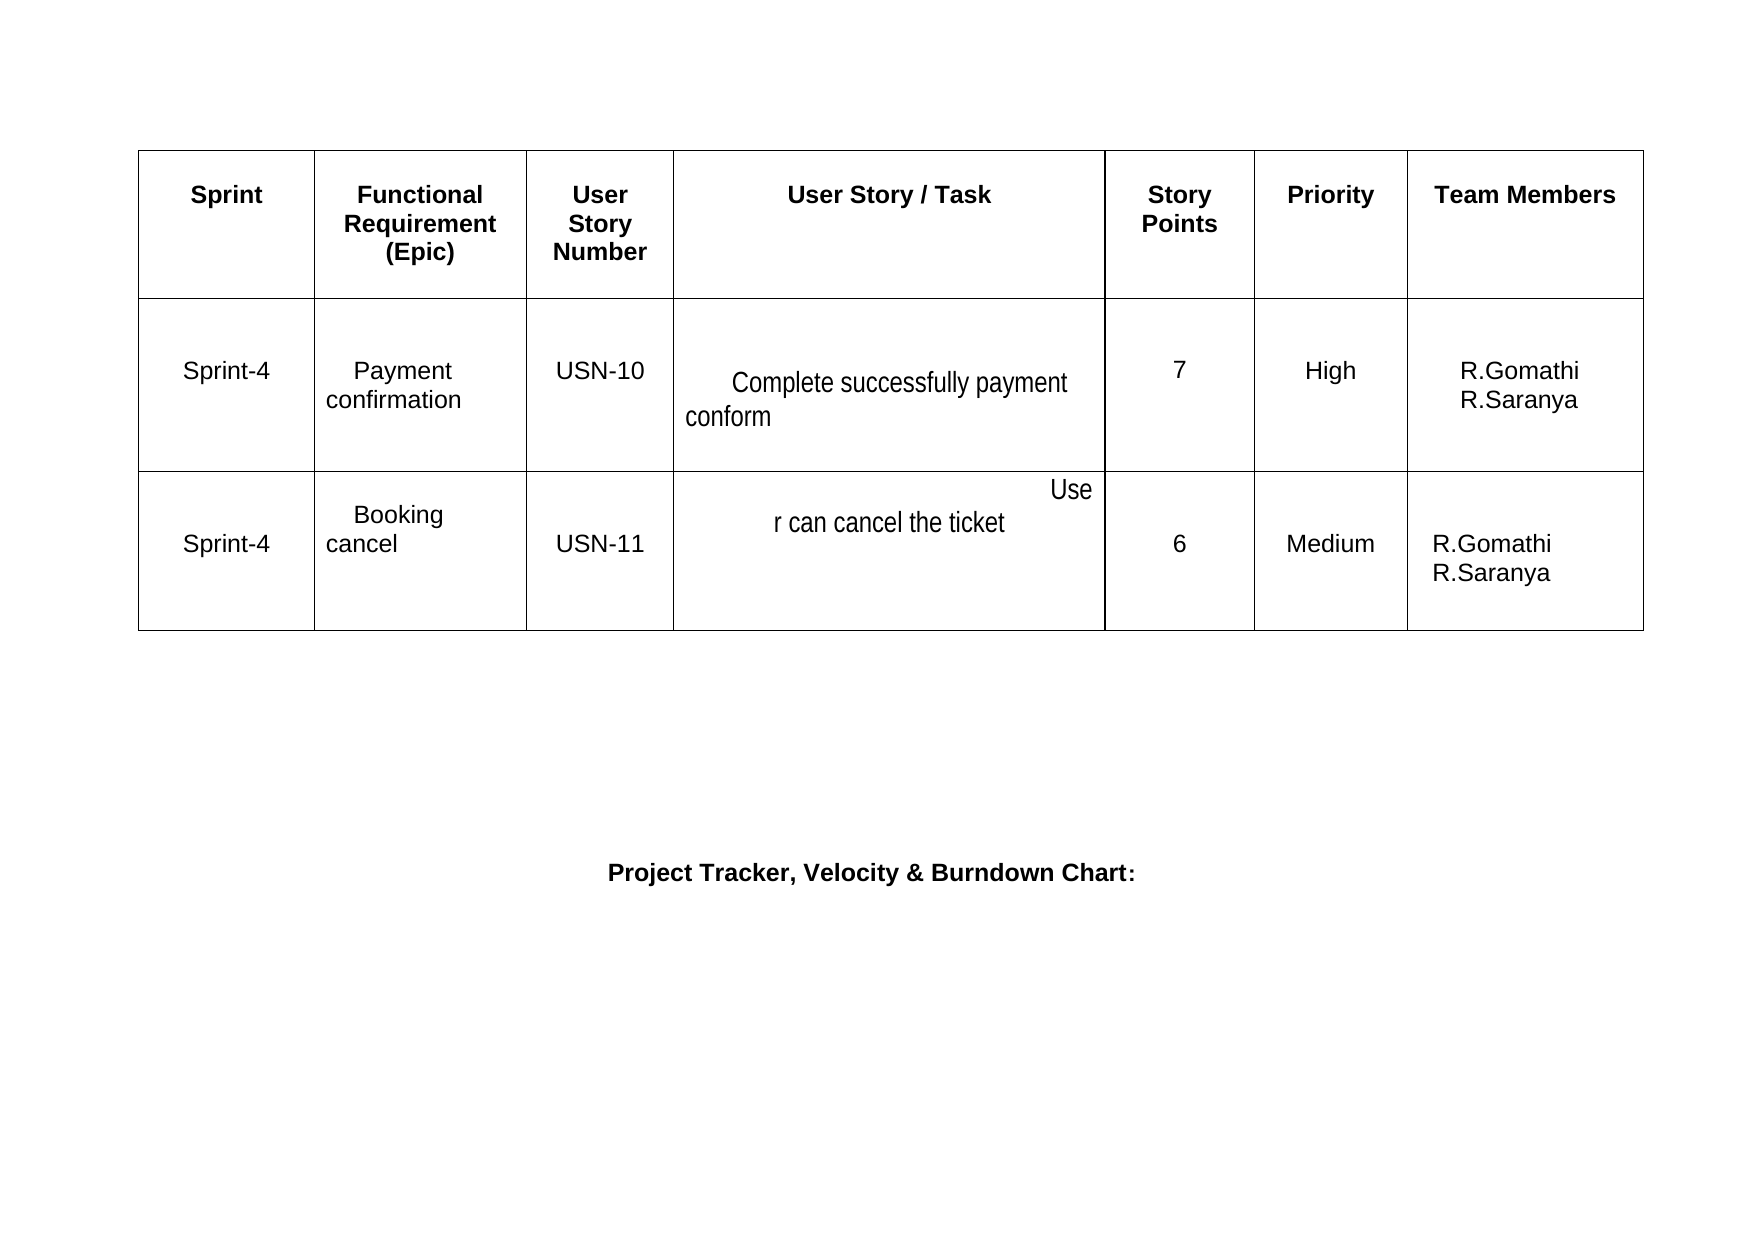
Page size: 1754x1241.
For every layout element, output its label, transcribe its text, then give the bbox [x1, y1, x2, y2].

table_cell High [1255, 299, 1407, 471]
table_cell Sprint-4 [139, 472, 314, 630]
table_header Sprint [139, 151, 314, 297]
table_cell 6 [1106, 472, 1254, 630]
table_cell Payment confirmation [315, 299, 526, 471]
table_header User Story / Task [674, 151, 1104, 297]
table_header Priority [1255, 151, 1407, 297]
table_cell Booking cancel [315, 472, 526, 630]
table_header User Story Number [527, 151, 673, 297]
table_cell R.Gomathi R.Saranya [1408, 472, 1643, 630]
table_header Functional Requirement (Epic) [315, 151, 526, 297]
table_header Team Members [1408, 151, 1643, 297]
table_cell User can cancel the ticket [674, 472, 1104, 630]
table_cell Sprint-4 [139, 299, 314, 471]
table_cell 7 [1106, 299, 1254, 471]
text Project Tracker, Velocity & Burndown Chart: [150, 858, 1665, 887]
table_cell USN-11 [527, 472, 673, 630]
table_cell Complete successfully payment conform [674, 299, 1104, 471]
table_cell Medium [1255, 472, 1407, 630]
table_header Story Points [1106, 151, 1254, 297]
table_cell USN-10 [527, 299, 673, 471]
table_cell R.Gomathi R.Saranya [1408, 299, 1643, 471]
